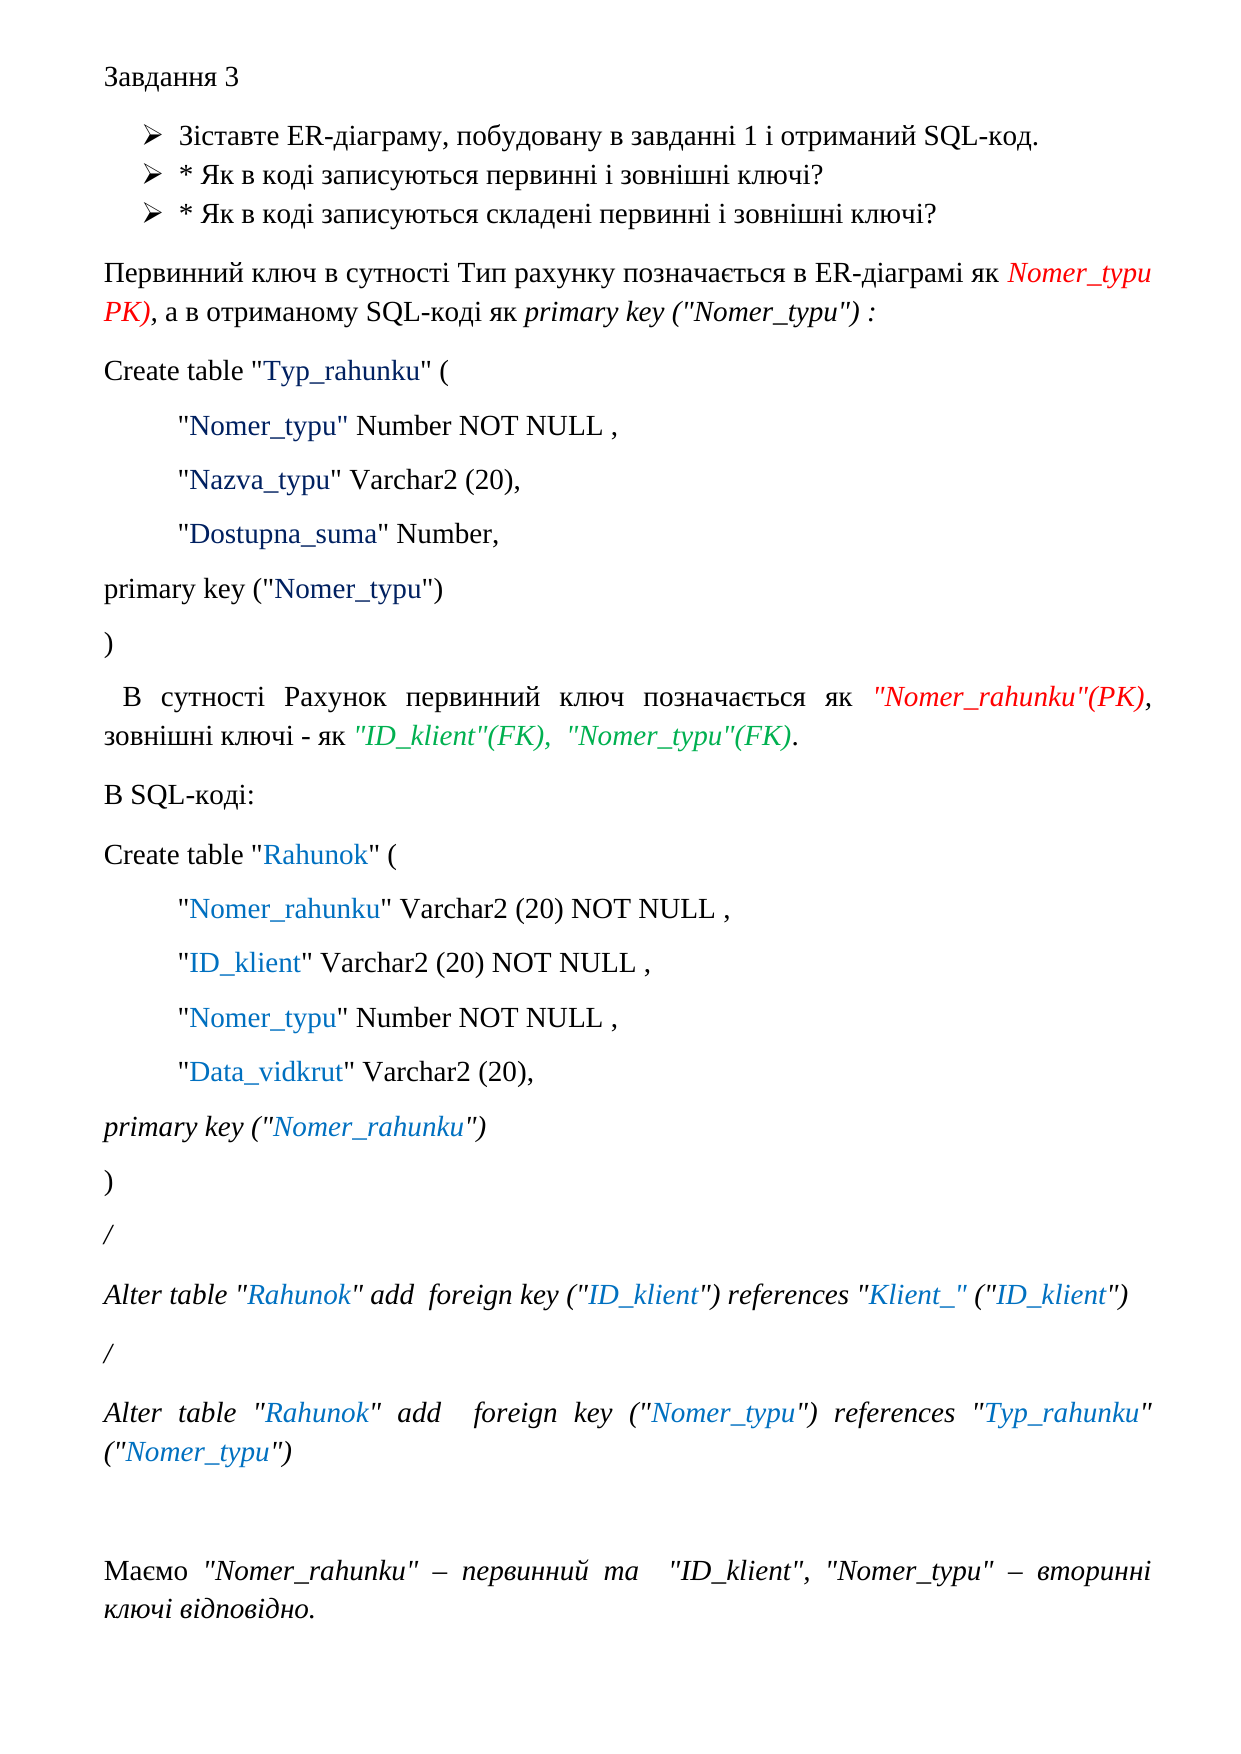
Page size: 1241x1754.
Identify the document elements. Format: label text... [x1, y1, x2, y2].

text Завдання 3 [103, 59, 1152, 93]
text В SQL-коді: [103, 777, 1152, 811]
text Маємо "Nomer_rahunku" – первинний та "ID_klient", "Nomer_typu" – вторинні ключі відповідно. [103, 1553, 1152, 1625]
text ) [103, 625, 1152, 659]
text / [103, 1336, 1152, 1370]
text "Nomer_rahunku" Varchar2 (20) NOT NULL , [103, 891, 1152, 925]
list * Як в коді записуються складені первинні і зовнішні ключі? [141, 196, 1152, 229]
text Alter table "Rahunok" add foreign key ("Nomer_typu") references "Typ_rahunku" ("Nomer_typu") [103, 1396, 1152, 1468]
text "Nazva_typu" Varchar2 (20), [103, 462, 1152, 496]
list * Як в коді записуються первинні і зовнішні ключі? [141, 157, 1152, 191]
text primary key ("Nomer_rahunku") [103, 1109, 1152, 1142]
text primary key ("Nomer_typu") [103, 571, 1152, 604]
text Первинний ключ в сутності Тип рахунку позначається в ER-діаграмі як Nomer_typu PK), а в отриманому SQL-коді як primary key ("Nomer_typu") : [103, 255, 1152, 327]
text Create table "Typ_rahunku" ( [103, 353, 1152, 387]
text "Dostupna_suma" Number, [103, 516, 1152, 550]
text В сутності Рахунок первинний ключ позначається як "Nomer_rahunku"(PK), зовнішні ключі - як "ID_klient"(FK), "Nomer_typu"(FK). [103, 679, 1152, 752]
text "Nomer_typu" Number NOT NULL , [103, 1000, 1152, 1033]
list Зіставте ER-діаграму, побудовану в завданні 1 і отриманий SQL-код. [141, 118, 1152, 152]
text Alter table "Rahunok" add foreign key ("ID_klient") references "Klient_" ("ID_klient") [103, 1277, 1152, 1310]
text "Data_vidkrut" Varchar2 (20), [103, 1054, 1152, 1088]
text "Nomer_typu" Number NOT NULL , [103, 408, 1152, 441]
text "ID_klient" Varchar2 (20) NOT NULL , [103, 946, 1152, 979]
text ) [103, 1163, 1152, 1197]
text / [103, 1217, 1152, 1251]
text Create table "Rahunok" ( [103, 837, 1152, 870]
